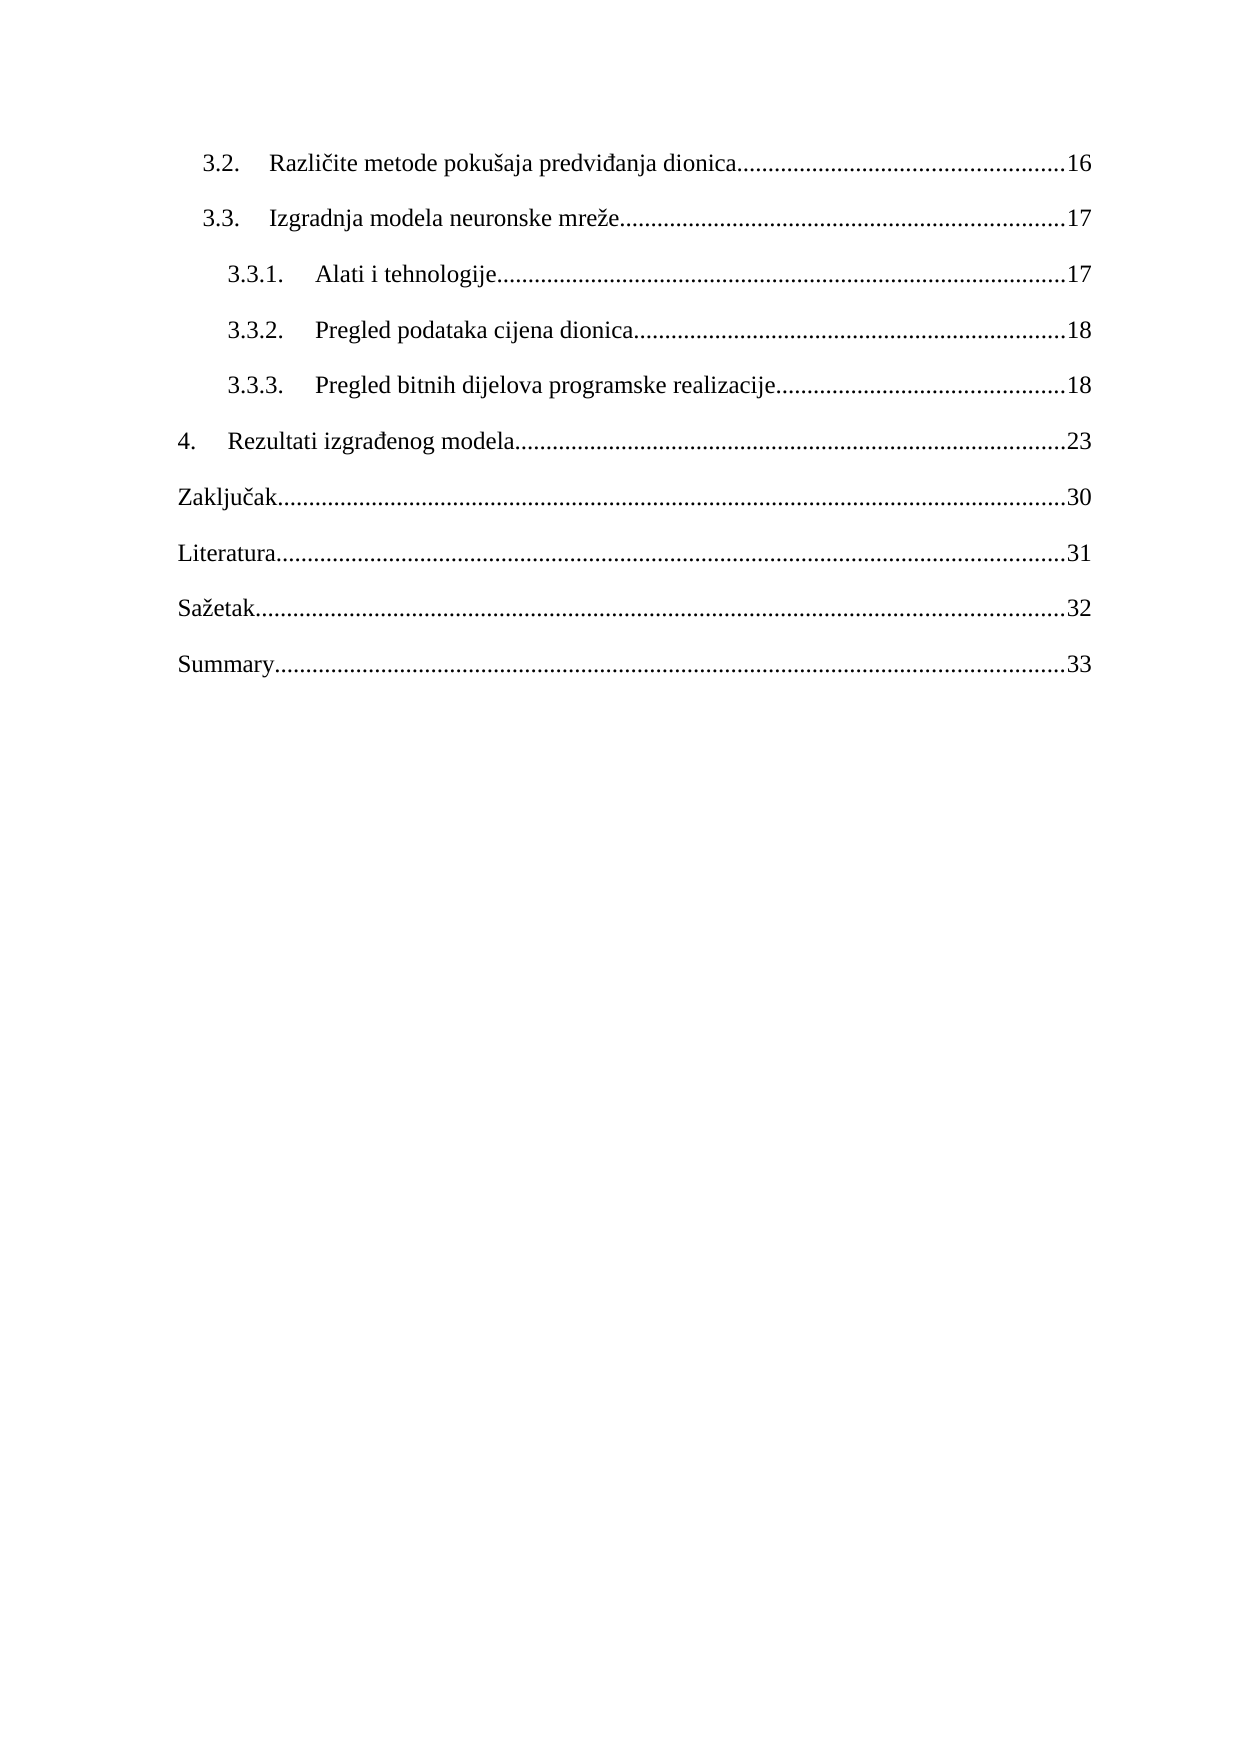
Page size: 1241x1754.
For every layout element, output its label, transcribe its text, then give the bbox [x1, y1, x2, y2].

text 3.3. Izgradnja modela neuronske mreže 17 [202, 203, 1092, 232]
text Sažetak 32 [177, 593, 1092, 622]
text 3.3.3. Pregled bitnih dijelova programske realizacije 18 [227, 371, 1092, 399]
text Literatura 31 [177, 538, 1092, 566]
text 3.2. Različite metode pokušaja predviđanja dionica 16 [202, 148, 1092, 176]
text Zaključak 30 [177, 482, 1092, 511]
text 3.3.2. Pregled podataka cijena dionica 18 [227, 315, 1092, 344]
text 3.3.1. Alati i tehnologije 17 [227, 259, 1092, 288]
text 4. Rezultati izgrađenog modela 23 [177, 426, 1092, 455]
text Summary 33 [177, 649, 1092, 678]
